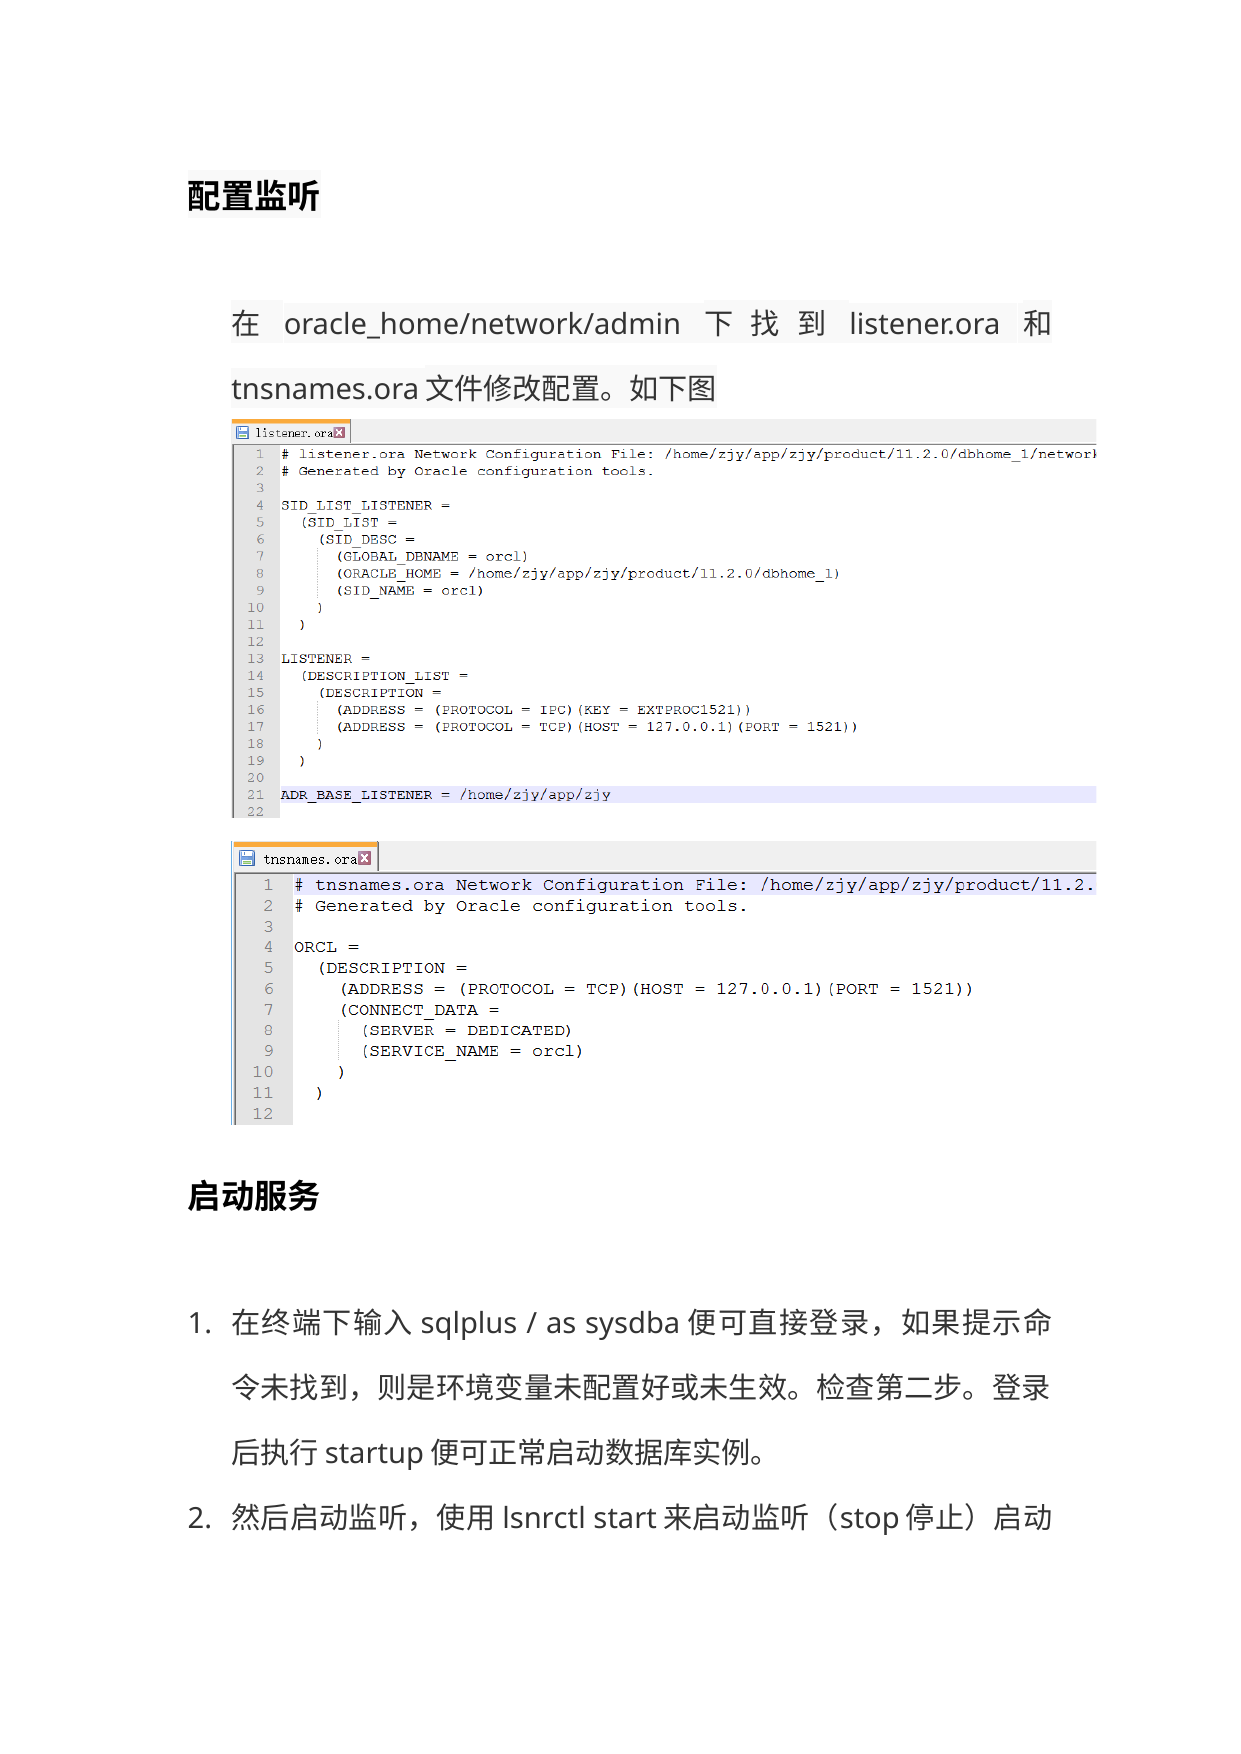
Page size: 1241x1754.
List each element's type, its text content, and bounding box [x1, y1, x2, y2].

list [187, 1483, 1053, 1548]
picture [231, 419, 1097, 818]
subtitle 启动服务 [187, 1161, 1053, 1226]
list 在oracle_home/network/admin下找到listener.ora和tnsnames.ora文件修改配置。如下图 [231, 289, 1053, 419]
subtitle 配置监听 [187, 162, 1053, 227]
list 在终端下输入sqlplus / as sysdba便可直接登录，如果提示命令未找到，则是环境变量未配置好或未生效。检查第二步。登录后执行startup便可正常启动数据库实例。 [187, 1288, 1053, 1483]
picture [231, 841, 1097, 1125]
